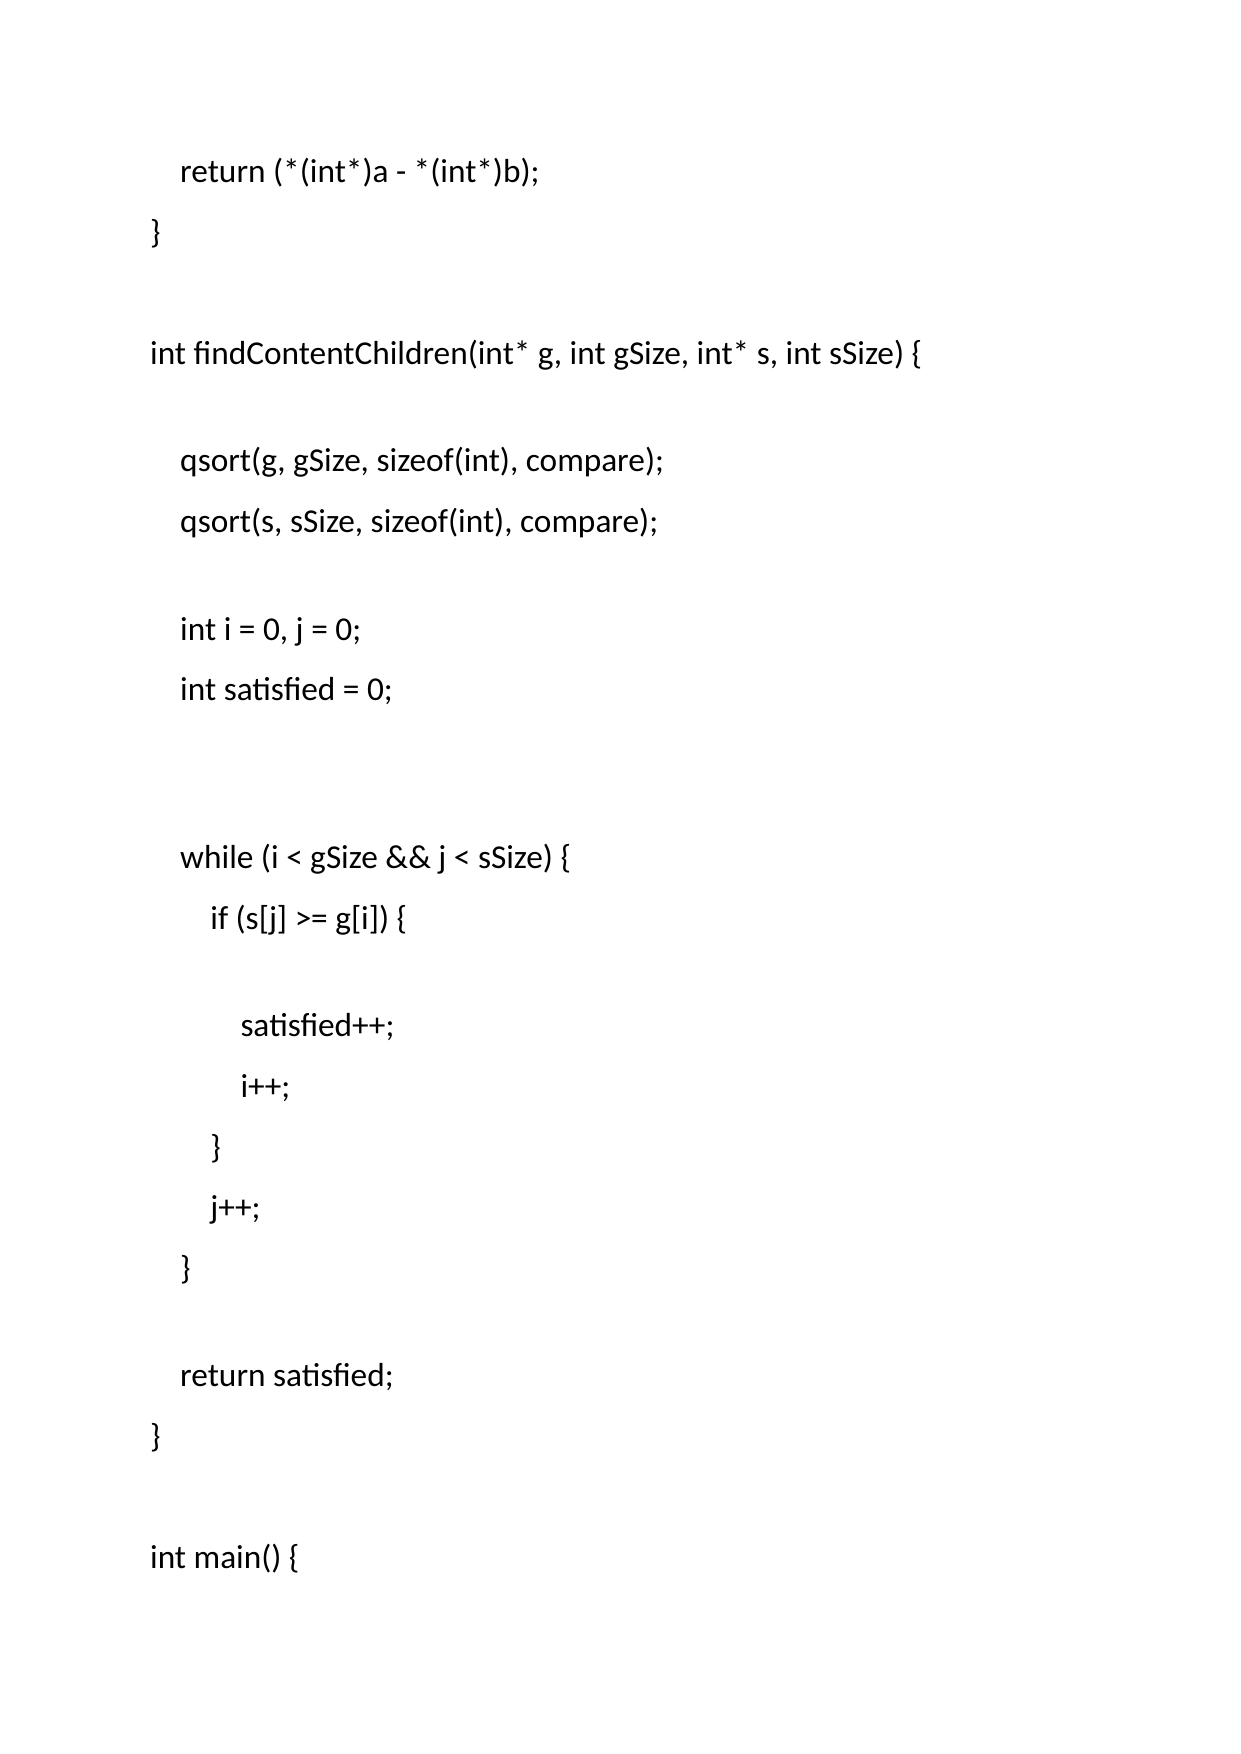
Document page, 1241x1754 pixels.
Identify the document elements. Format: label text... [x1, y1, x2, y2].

text qsort(s, sSize, sizeof(int), compare); [150, 500, 1090, 541]
text satisfied++; [150, 1004, 1090, 1045]
text if (s[j] >= g[i]) { [150, 897, 1090, 938]
text int i = 0, j = 0; [150, 607, 1090, 648]
text int satisfied = 0; [150, 668, 1090, 709]
text } [150, 1126, 1090, 1166]
text } [150, 1415, 1090, 1456]
text } [150, 211, 1090, 251]
text int main() { [150, 1536, 1090, 1577]
text while (i < gSize && j < sSize) { [150, 836, 1090, 877]
text qsort(g, gSize, sizeof(int), compare); [150, 439, 1090, 480]
text } [150, 1247, 1090, 1288]
text j++; [150, 1186, 1090, 1227]
text int findContentChildren(int* g, int gSize, int* s, int sSize) { [150, 332, 1090, 373]
text return satisfied; [150, 1354, 1090, 1395]
text i++; [150, 1065, 1090, 1106]
text return (*(int*)a - *(int*)b); [150, 150, 1090, 191]
